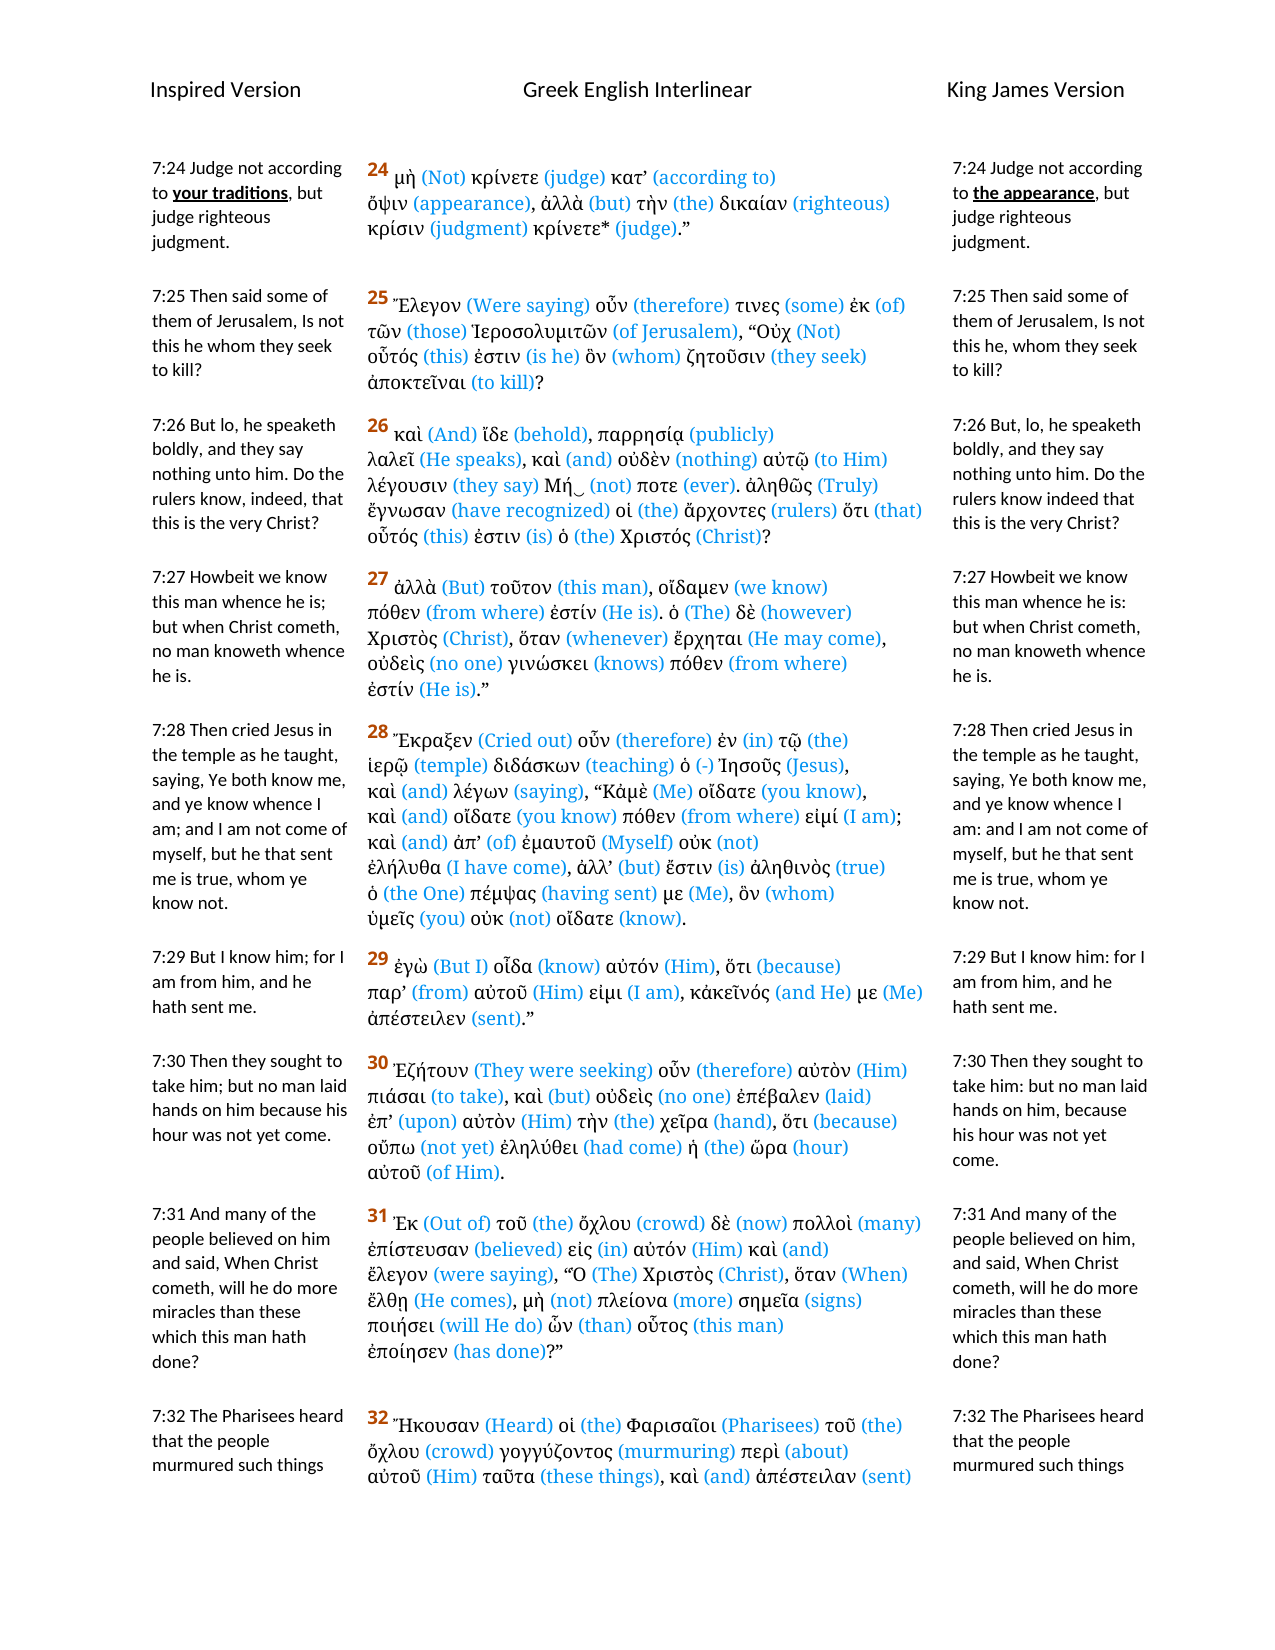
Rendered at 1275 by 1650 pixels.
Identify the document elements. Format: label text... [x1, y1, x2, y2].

table_cell 7:30 Then they sought to take him: but no man laid hands on him, because his hour was not yet come. [941, 1043, 1162, 1196]
table_cell 7:28 Then cried Jesus in the temple as he taught, saying, Ye both know me, and ye know whence I am: and I am not come of myself, but he that sent me is true, whom ye know not. [941, 712, 1162, 939]
table_cell 7:31 And many of the people believed on him and said, When Christ cometh, will he do more miracles than these which this man hath done? [141, 1196, 361, 1398]
table_cell 7:26 But lo, he speaketh boldly, and they say nothing unto him. Do the rulers know, indeed, that this is the very Christ? [141, 406, 361, 559]
table_cell 7:24 Judge not according to your traditions, but judge righteous judgment. [141, 150, 361, 278]
table_cell 25 Ἔλεγον (Were saying) οὖν (therefore) τινες (some) ἐκ (of) τῶν (those) Ἱεροσολυμιτῶν (of Jerusalem), “Οὐχ (Not) οὗτός (this) ἐστιν (is he) ὃν (whom) ζητοῦσιν (they seek) ἀποκτεῖναι (to kill)? [361, 278, 941, 406]
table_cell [141, 1398, 361, 1495]
table_cell 24 μὴ (Not) κρίνετε (judge) κατ’ (according to) ὄψιν (appearance), ἀλλὰ (but) τὴν (the) δικαίαν (righteous) κρίσιν (judgment) κρίνετε* (judge).” [361, 150, 941, 278]
table_cell 26 καὶ (And) ἴδε (behold), παρρησίᾳ (publicly) λαλεῖ (He speaks), καὶ (and) οὐδὲν (nothing) αὐτῷ (to Him) λέγουσιν (they say) Μή‿ (not) ποτε (ever). ἀληθῶς (Truly) ἔγνωσαν (have recognized) οἱ (the) ἄρχοντες (rulers) ὅτι (that) οὗτός (this) ἐστιν (is) ὁ (the) Χριστός (Christ)? [361, 406, 941, 559]
table_cell 7:24 Judge not according to the appearance, but judge righteous judgment. [941, 150, 1162, 278]
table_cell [361, 1398, 941, 1495]
table_cell 7:26 But, lo, he speaketh boldly, and they say nothing unto him. Do the rulers know indeed that this is the very Christ? [941, 406, 1162, 559]
table_cell 7:29 But I know him; for I am from him, and he hath sent me. [141, 939, 361, 1043]
table_cell 7:25 Then said some of them of Jerusalem, Is not this he, whom they seek to kill? [941, 278, 1162, 406]
table_cell 7:25 Then said some of them of Jerusalem, Is not this he whom they seek to kill? [141, 278, 361, 406]
table_cell 30 Ἐζήτουν (They were seeking) οὖν (therefore) αὐτὸν (Him) πιάσαι (to take), καὶ (but) οὐδεὶς (no one) ἐπέβαλεν (laid) ἐπ’ (upon) αὐτὸν (Him) τὴν (the) χεῖρα (hand), ὅτι (because) οὔπω (not yet) ἐληλύθει (had come) ἡ (the) ὥρα (hour) αὐτοῦ (of Him). [361, 1043, 941, 1196]
table_cell 7:29 But I know him: for I am from him, and he hath sent me. [941, 939, 1162, 1043]
table_cell 27 ἀλλὰ (But) τοῦτον (this man), οἴδαμεν (we know) πόθεν (from where) ἐστίν (He is). ὁ (The) δὲ (however) Χριστὸς (Christ), ὅταν (whenever) ἔρχηται (He may come), οὐδεὶς (no one) γινώσκει (knows) πόθεν (from where) ἐστίν (He is).” [361, 559, 941, 712]
table_cell 7:27 Howbeit we know this man whence he is: but when Christ cometh, no man knoweth whence he is. [941, 559, 1162, 712]
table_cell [941, 1398, 1162, 1495]
table_cell 7:31 And many of the people believed on him, and said, When Christ cometh, will he do more miracles than these which this man hath done? [941, 1196, 1162, 1398]
table_cell 7:27 Howbeit we know this man whence he is; but when Christ cometh, no man knoweth whence he is. [141, 559, 361, 712]
table_cell 7:30 Then they sought to take him; but no man laid hands on him because his hour was not yet come. [141, 1043, 361, 1196]
table_cell 31 Ἐκ (Out of) τοῦ (the) ὄχλου (crowd) δὲ (now) πολλοὶ (many) ἐπίστευσαν (believed) εἰς (in) αὐτόν (Him) καὶ (and) ἔλεγον (were saying), “Ὁ (The) Χριστὸς (Christ), ὅταν (When) ἔλθῃ (He comes), μὴ (not) πλείονα (more) σημεῖα (signs) ποιήσει (will He do) ὧν (than) οὗτος (this man) ἐποίησεν (has done)?” [361, 1196, 941, 1398]
table_cell 29 ἐγὼ (But I) οἶδα (know) αὐτόν (Him), ὅτι (because) παρ’ (from) αὐτοῦ (Him) εἰμι (I am), κἀκεῖνός (and He) με (Me) ἀπέστειλεν (sent).” [361, 939, 941, 1043]
table_cell 28 Ἔκραξεν (Cried out) οὖν (therefore) ἐν (in) τῷ (the) ἱερῷ (temple) διδάσκων (teaching) ὁ (-) Ἰησοῦς (Jesus), καὶ (and) λέγων (saying), “Κἀμὲ (Me) οἴδατε (you know), καὶ (and) οἴδατε (you know) πόθεν (from where) εἰμί (I am); καὶ (and) ἀπ’ (of) ἐμαυτοῦ (Myself) οὐκ (not) ἐλήλυθα (I have come), ἀλλ’ (but) ἔστιν (is) ἀληθινὸς (true) ὁ (the One) πέμψας (having sent) με (Me), ὃν (whom) ὑμεῖς (you) οὐκ (not) οἴδατε (know). [361, 712, 941, 939]
table_cell 7:28 Then cried Jesus in the temple as he taught, saying, Ye both know me, and ye know whence I am; and I am not come of myself, but he that sent me is true, whom ye know not. [141, 712, 361, 939]
